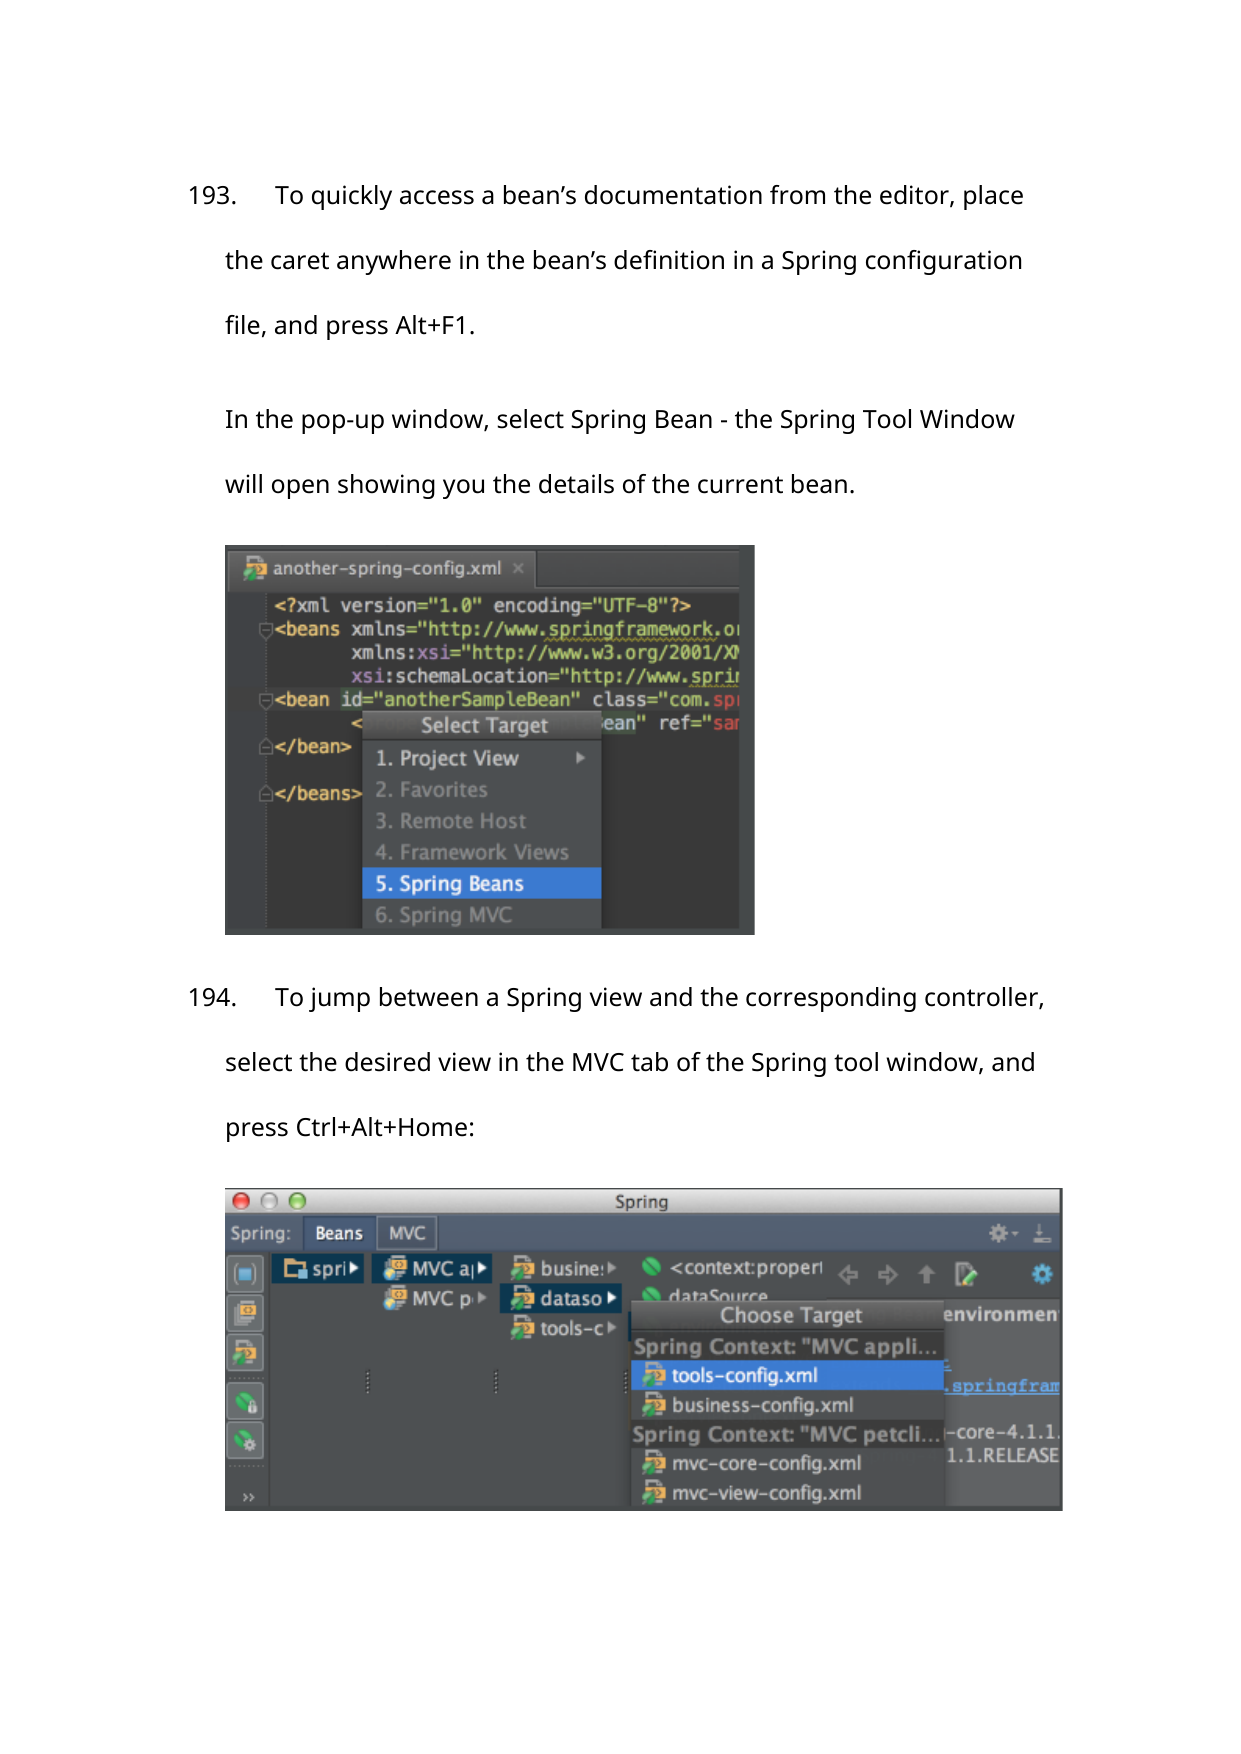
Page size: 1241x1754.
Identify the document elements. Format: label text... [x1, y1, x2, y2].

list To quickly access a bean’s documentation from the editor, place the caret anywhere in the bean’s definition in a Spring configuration file, and press Alt+F1. [187, 386, 1053, 581]
text In the pop-up window, select Spring Bean - the Spring Tool Window will open showing you the details of the current bean. [225, 610, 1053, 740]
picture [225, 769, 755, 1159]
picture [225, 162, 1018, 342]
list To jump between a Spring view and the corresponding controller, select the desired view in the MVC tab of the Spring tool window, and press Ctrl+Alt+Home: [187, 1189, 1053, 1384]
